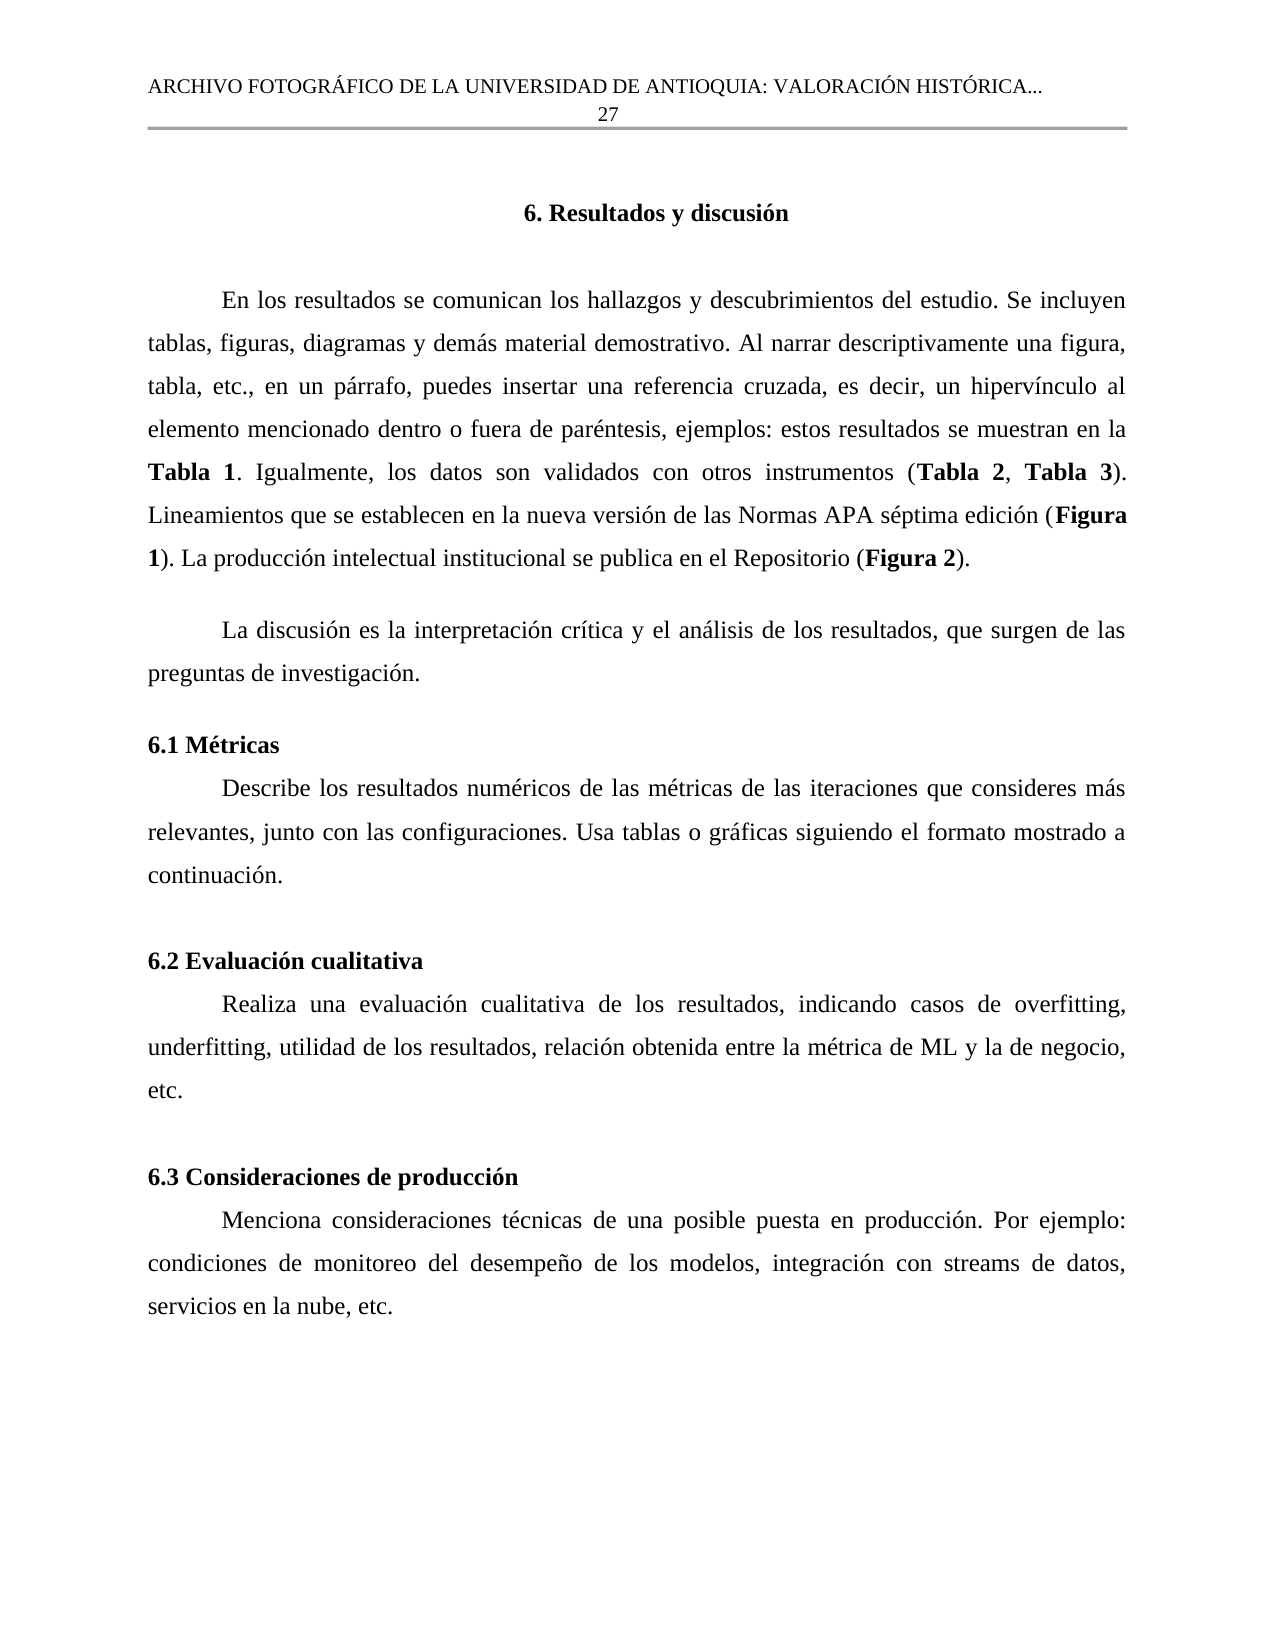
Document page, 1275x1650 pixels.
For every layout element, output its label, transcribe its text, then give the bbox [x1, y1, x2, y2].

text Describe los resultados numéricos de las métricas de las iteraciones que consideres más relevantes, junto con las configuraciones. Usa tablas o gráficas siguiendo el formato mostrado a continuación. [148, 773, 1127, 888]
text Menciona consideraciones técnicas de una posible puesta en producción. Por ejemplo: condiciones de monitoreo del desempeño de los modelos, integración con streams de datos, servicios en la nube, etc. [148, 1205, 1127, 1320]
subtitle 6.1 Métricas [148, 730, 1127, 759]
subtitle 6. Resultados y discusión [185, 198, 1127, 227]
subtitle 6.2 Evaluación cualitativa [148, 946, 1127, 975]
text La discusión es la interpretación crítica y el análisis de los resultados, que surgen de las preguntas de investigación. [148, 615, 1127, 687]
text En los resultados se comunican los hallazgos y descubrimientos del estudio. Se incluyen tablas, figuras, diagramas y demás material demostrativo. Al narrar descriptivamente una figura, tabla, etc., en un párrafo, puedes insertar una referencia cruzada, es decir, un hipervínculo al elemento mencionado dentro o fuera de paréntesis, ejemplos: estos resultados se muestran en la Tabla 1. Igualmente, los datos son validados con otros instrumentos (Tabla 2, Tabla 3). Lineamientos que se establecen en la nueva versión de las Normas APA séptima edición (Figura 1). La producción intelectual institucional se publica en el Repositorio (Figura 2). [148, 285, 1127, 572]
subtitle 6.3 Consideraciones de producción [148, 1162, 1127, 1190]
text Realiza una evaluación cualitativa de los resultados, indicando casos de overfitting, underfitting, utilidad de los resultados, relación obtenida entre la métrica de ML y la de negocio, etc. [148, 989, 1127, 1104]
